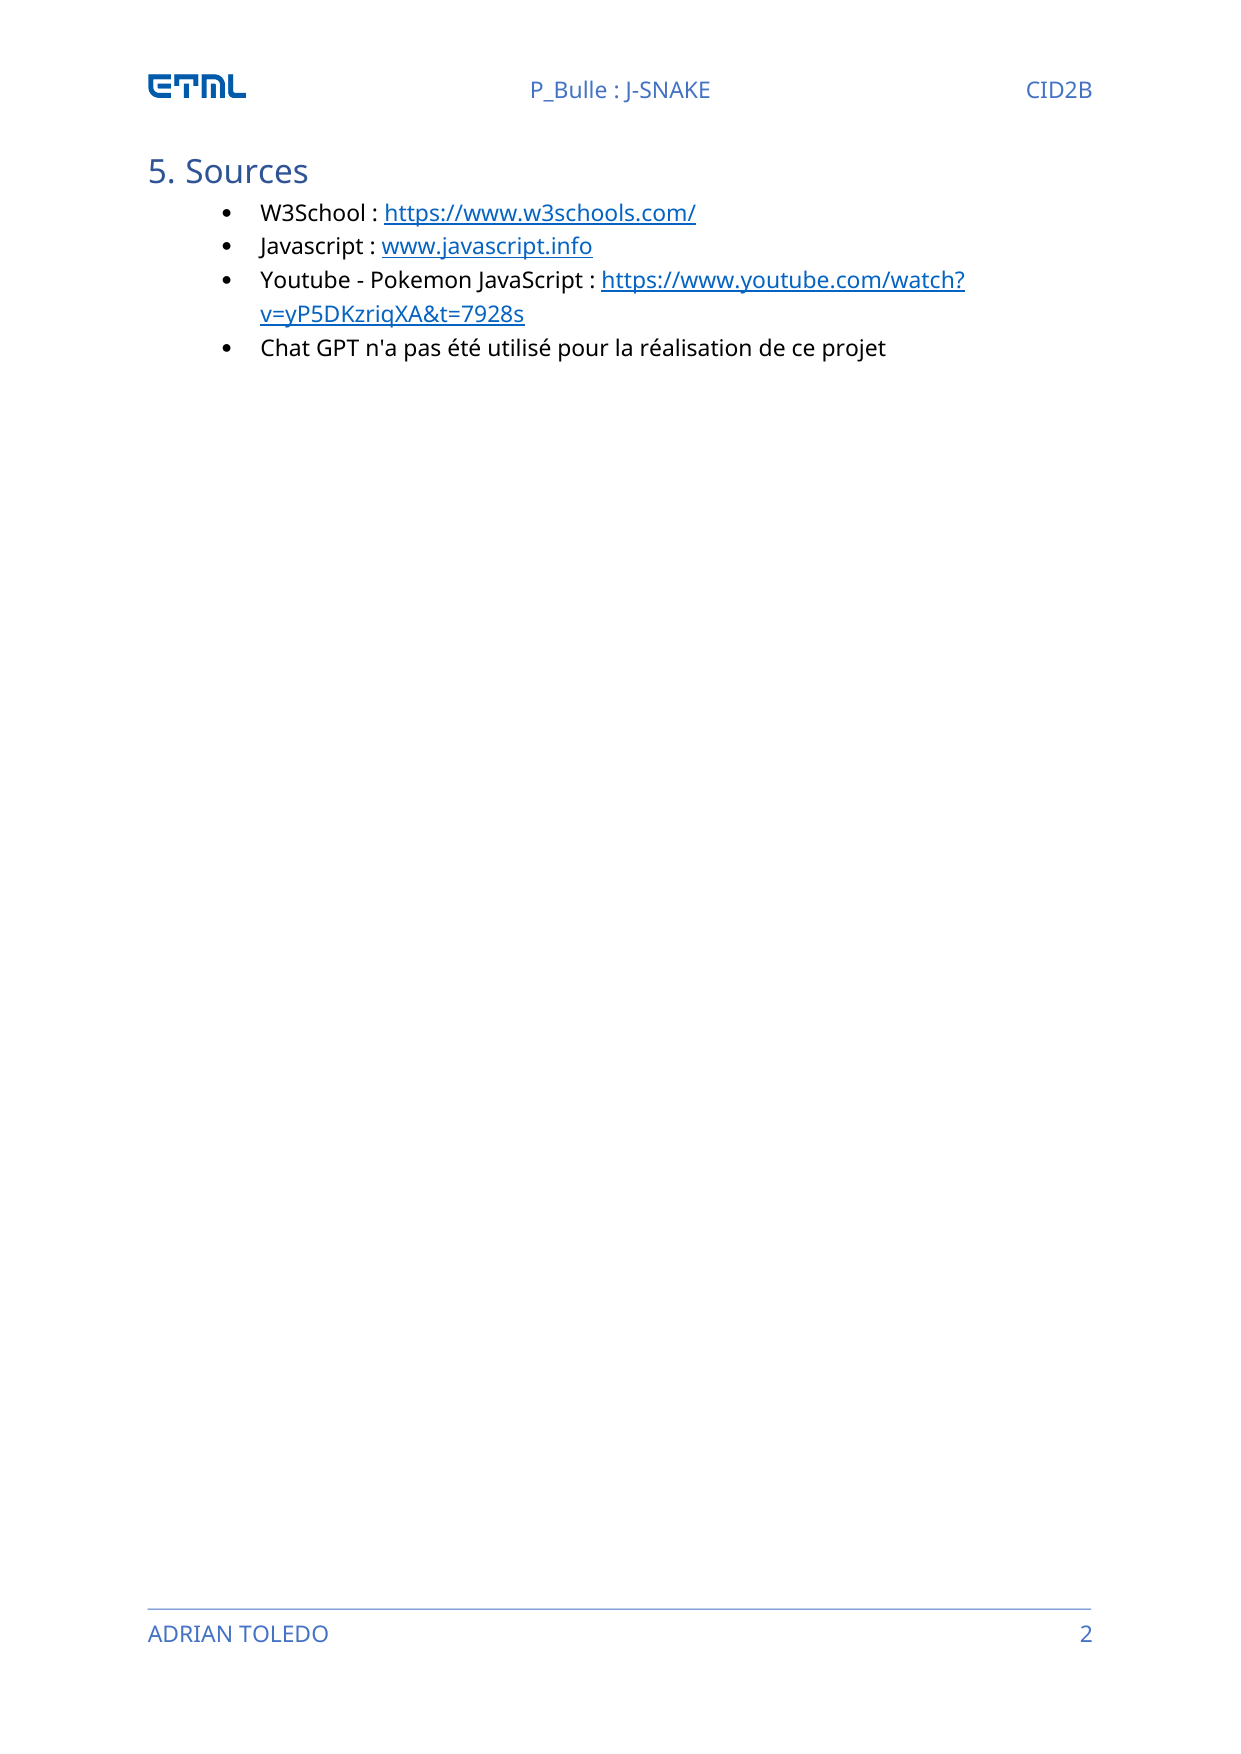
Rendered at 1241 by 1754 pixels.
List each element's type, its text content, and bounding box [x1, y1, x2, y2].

list Javascript : www.javascript.info [223, 230, 1093, 262]
list Youtube - Pokemon JavaScript : https://www.youtube.com/watch?v=yP5DKzriqXA&t=7928s [223, 264, 1093, 329]
list W3School : https://www.w3schools.com/ [223, 197, 1093, 228]
list Chat GPT n'a pas été utilisé pour la réalisation de ce projet [223, 332, 1093, 363]
picture [147, 73, 247, 99]
subtitle Sources [148, 148, 1093, 193]
